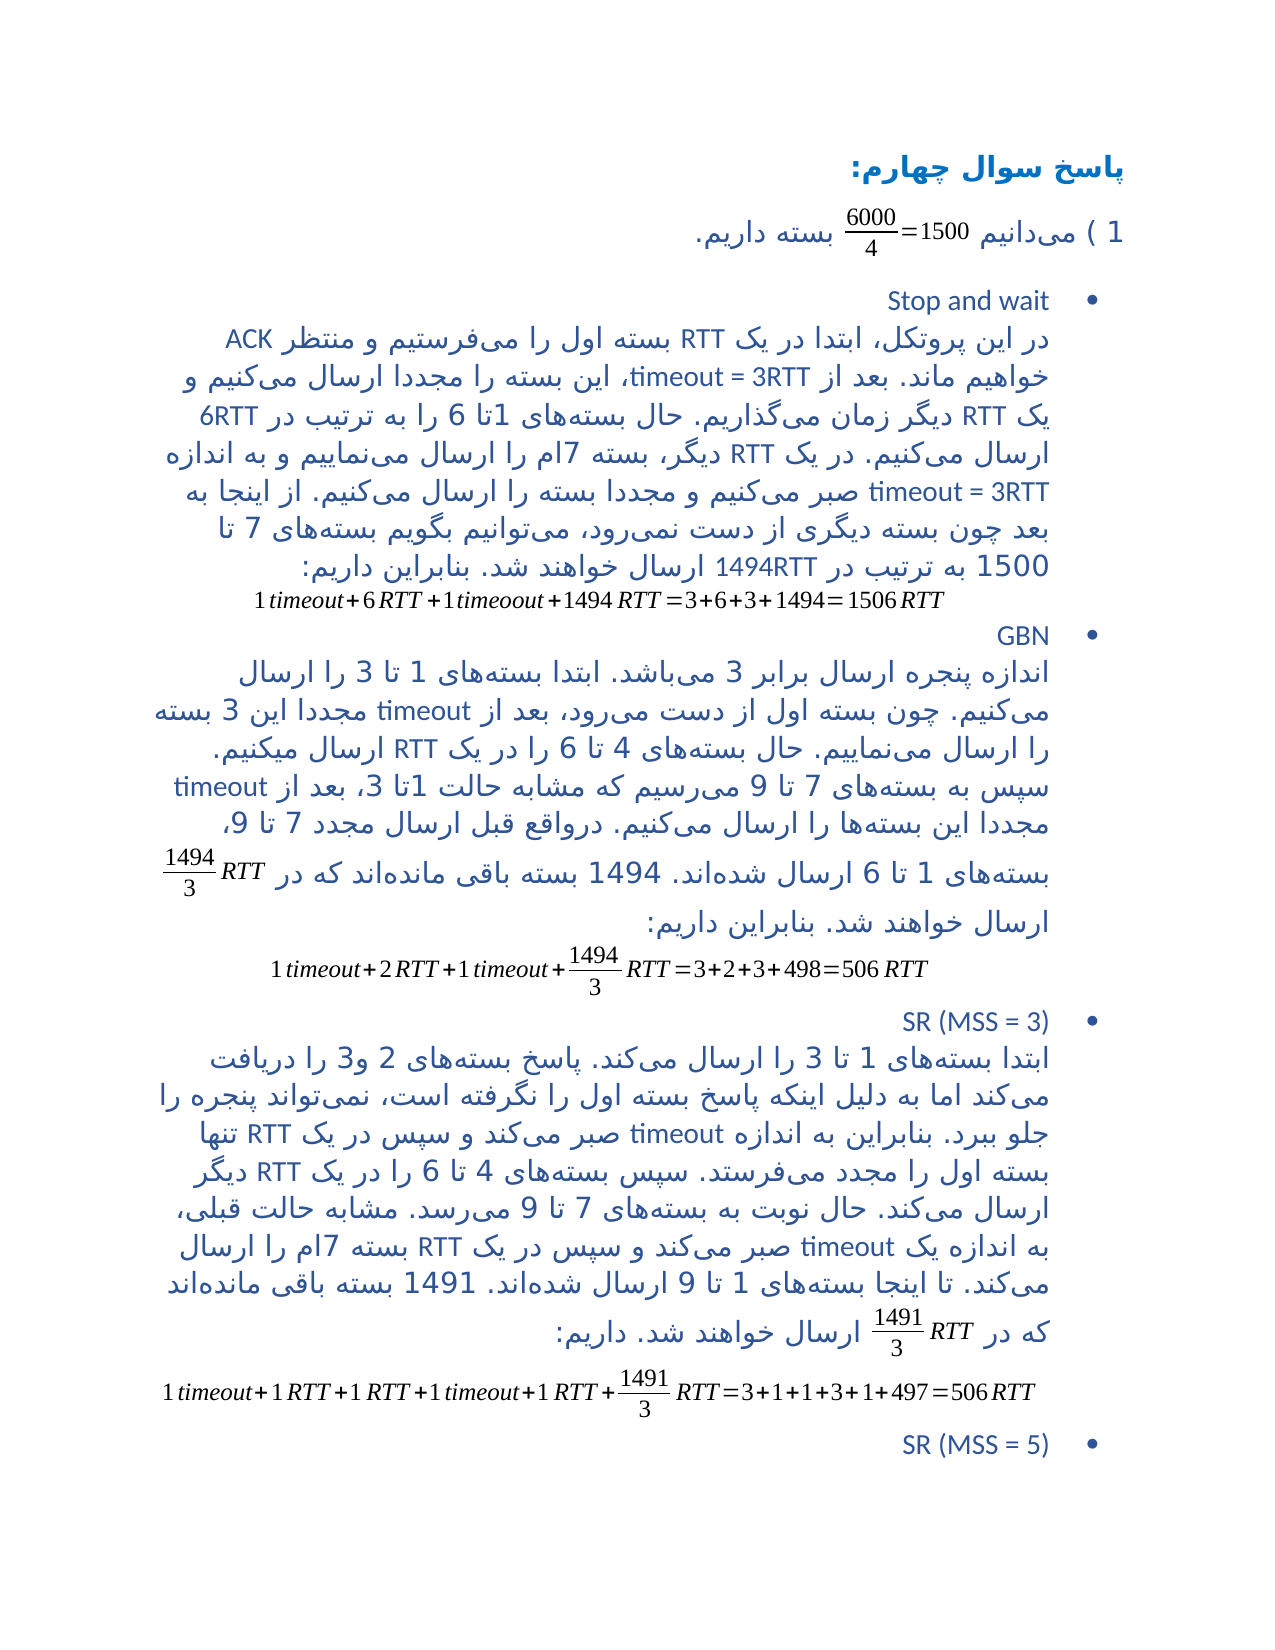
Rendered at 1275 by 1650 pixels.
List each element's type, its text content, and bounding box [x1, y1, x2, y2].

list Stop and wait [150, 282, 1087, 317]
list GBN [150, 617, 1087, 652]
list اندازه پنجره ارسال برابر 3 می‌باشد. ابتدا بسته‌های 1 تا 3 را ارسال می‌کنیم. چون بسته اول از دست می‌رود، بعد از timeout مجددا این 3 بسته را ارسال می‌نماییم. حال بسته‌های 4 تا 6 را در یک RTT ارسال می‎کنیم. سپس به بسته‌های 7 تا 9 می‌رسیم که مشابه حالت 1تا 3، بعد از timeout مجددا این بسته‌ها را ارسال می‌کنیم. درواقع قبل ارسال مجدد 7 تا 9، بسته‌های 1 تا 6 ارسال شده‌اند. 1494 بسته باقی مانده‌اند که در ارسال خواهند شد. بنابراین داریم: [150, 655, 1050, 939]
list ابتدا بسته‌های 1 تا 3 را ارسال می‌کند. پاسخ بسته‌های 2 و3 را دریافت می‌کند اما به دلیل اینکه پاسخ بسته اول را نگرفته است، نمی‌تواند پنجره را جلو ببرد. بنابراین به اندازه timeout صبر می‌کند و سپس در یک RTT تنها بسته اول را مجدد می‌فرستد. سپس بسته‌های 4 تا 6 را در یک RTT دیگر ارسال می‌کند. حال نوبت به بسته‌های 7 تا 9 می‌رسد. مشابه حالت قبلی، به اندازه یک timeout صبر می‌کند و سپس در یک RTT بسته 7ام را ارسال می‌کند. تا اینجا بسته‌های 1 تا 9 ارسال شده‌اند. 1491 بسته باقی مانده‌اند که در ارسال خواهند شد. داریم: [150, 1041, 1050, 1362]
list SR (MSS = 3) [150, 1003, 1087, 1039]
list SR (MSS = 5) [150, 1426, 1087, 1462]
text 1 ) می‌دانیم بسته داریم. [150, 203, 1125, 262]
list در این پروتکل، ابتدا در یک RTT بسته اول را می‌فرستیم و منتظر ACK خواهیم ماند. بعد از timeout = 3RTT، این بسته را مجددا ارسال می‌کنیم و یک RTT دیگر زمان می‌گذاریم. حال بسته‌های 1تا 6 را به ترتیب در 6RTT ارسال می‌کنیم. در یک RTT دیگر، بسته 7ام را ارسال می‌نماییم و به اندازه timeout = 3RTT صبر می‌کنیم و مجددا بسته را ارسال می‌کنیم. از اینجا به بعد چون بسته دیگری از دست نمی‌رود، می‌توانیم بگویم بسته‌های 7 تا 1500 به ترتیب در 1494RTT ارسال خواهند شد. بنابراین داریم: [150, 320, 1050, 584]
text پاسخ سوال چهارم: [150, 150, 1125, 184]
